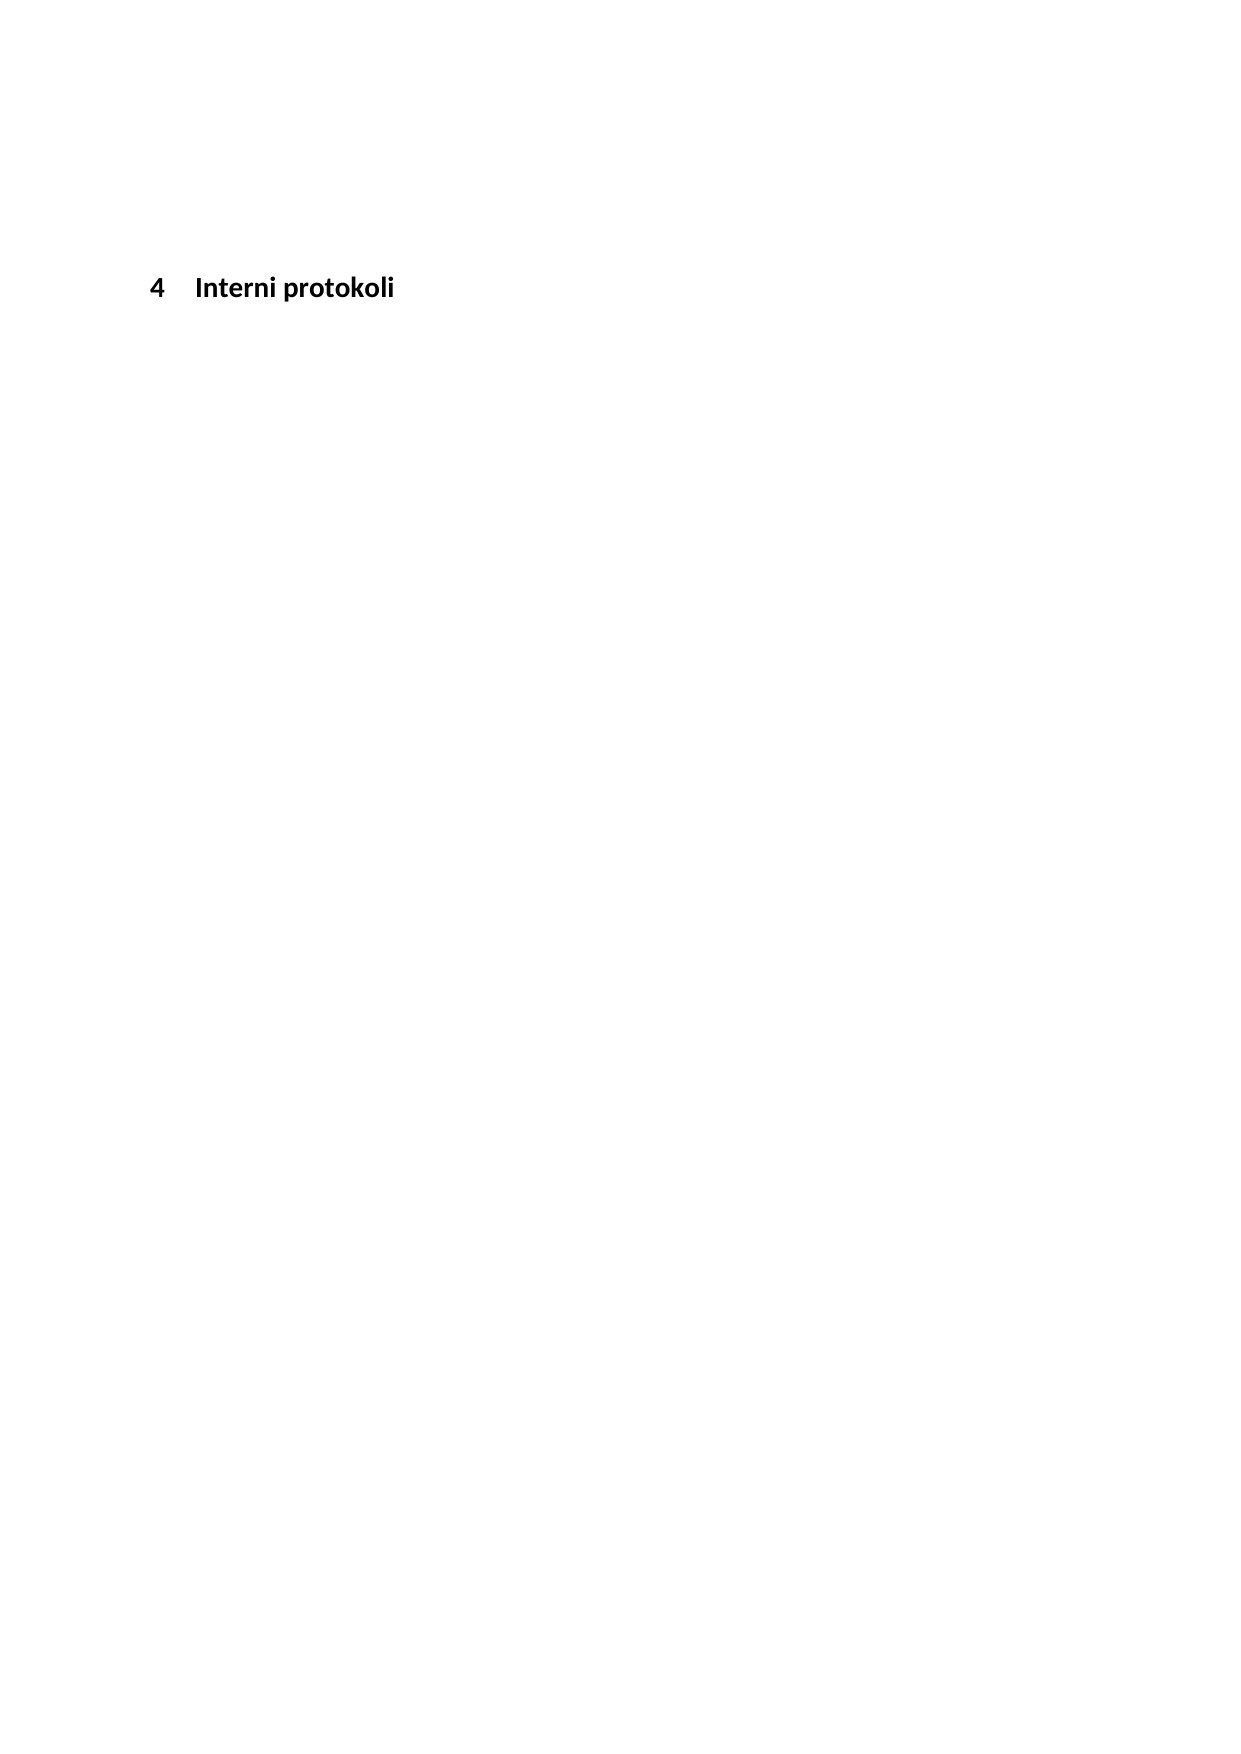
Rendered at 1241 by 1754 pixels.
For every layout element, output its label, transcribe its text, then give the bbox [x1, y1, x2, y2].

subtitle Interni protokoli [150, 269, 1089, 305]
